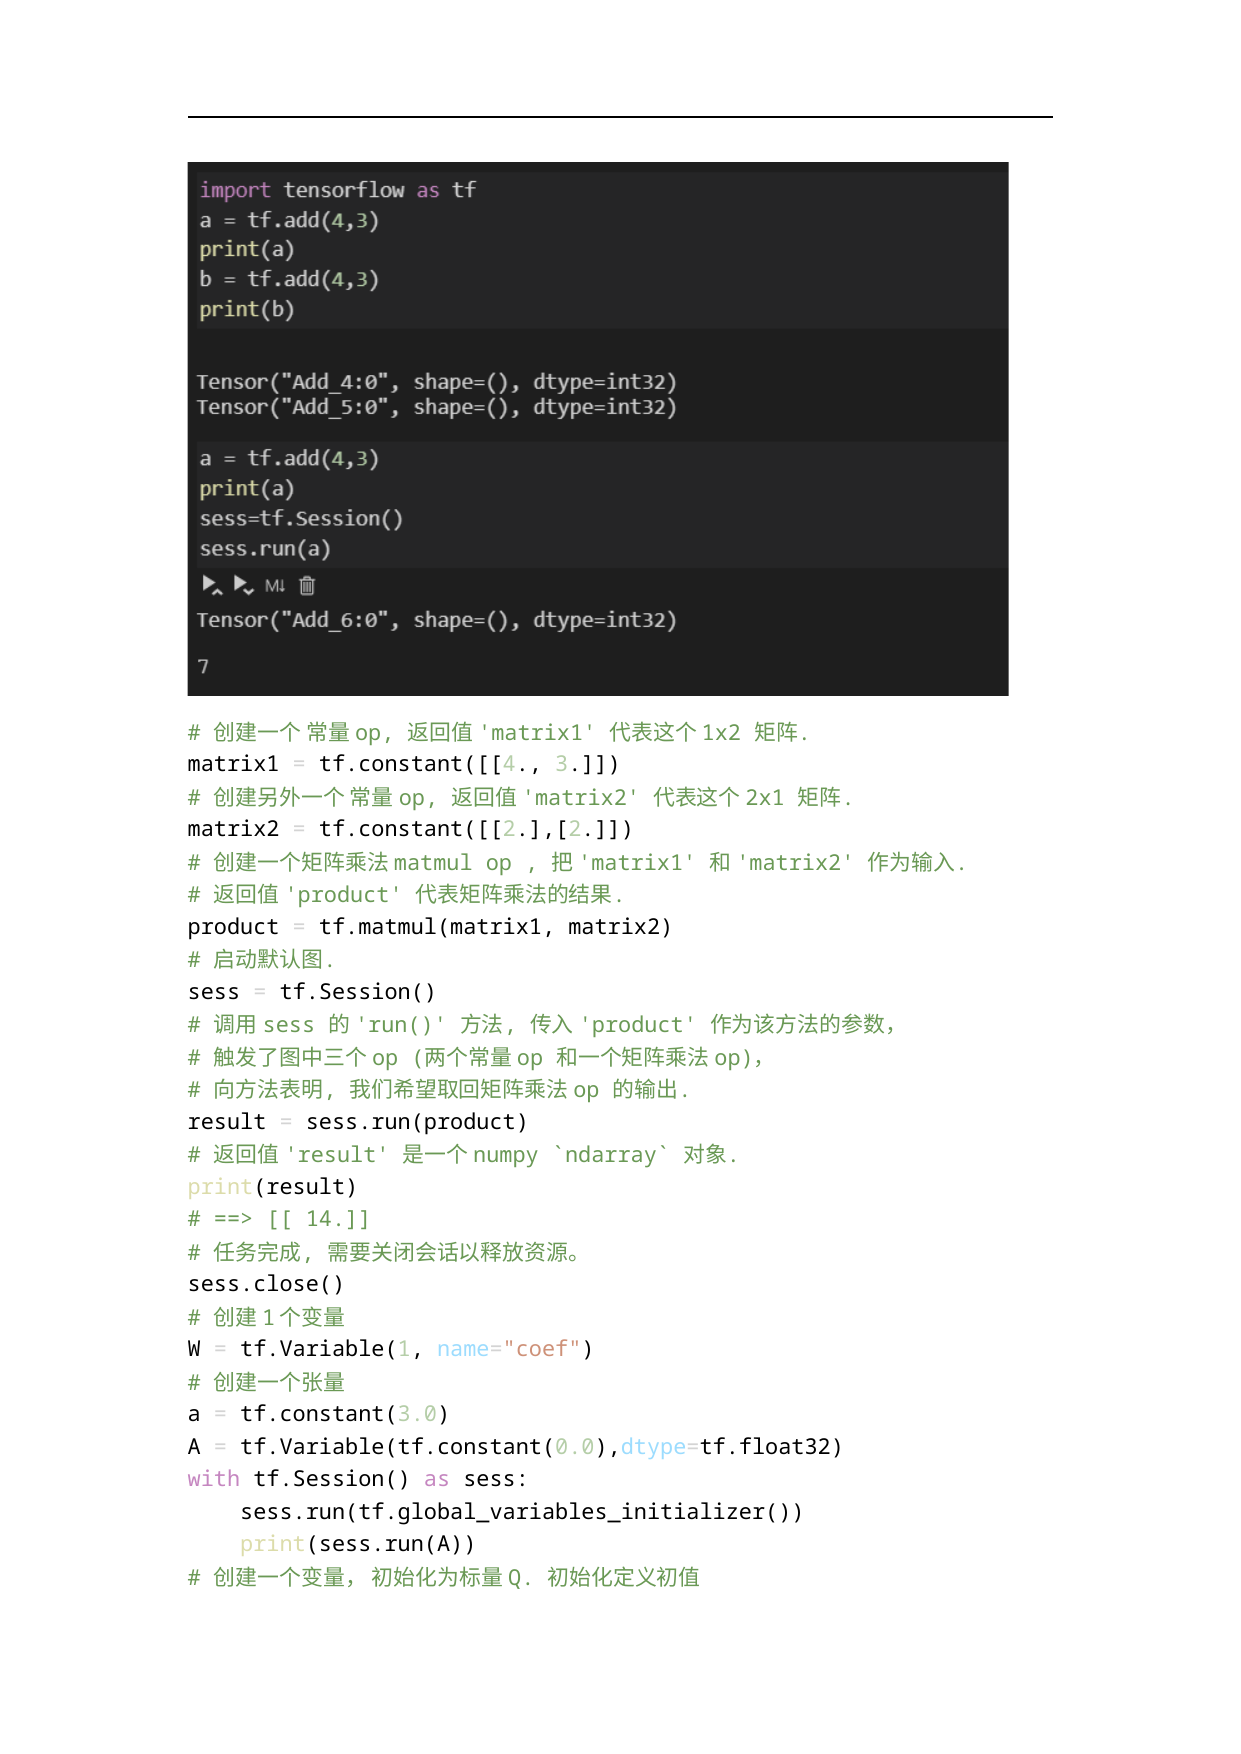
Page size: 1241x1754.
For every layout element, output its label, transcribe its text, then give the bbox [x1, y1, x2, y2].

text with tf.Session() as sess: [187, 1462, 1053, 1494]
text A = tf.Variable(tf.constant(0.0),dtype=tf.float32) [187, 1429, 1053, 1462]
text print(result) [187, 1169, 1053, 1202]
text # 触发了图中三个 op (两个常量 op 和一个矩阵乘法 op)， [187, 1039, 1053, 1072]
text result = sess.run(product) [187, 1104, 1053, 1137]
text # 创建1个变量 [187, 1299, 1053, 1332]
text print(sess.run(A)) [187, 1527, 1053, 1559]
text # 创建一个 常量 op, 返回值 'matrix1' 代表这个 1x2 矩阵. [187, 714, 1053, 747]
text sess.run(tf.global_variables_initializer()) [187, 1494, 1053, 1527]
text # 向方法表明, 我们希望取回矩阵乘法 op 的输出. [187, 1072, 1053, 1104]
text matrix2 = tf.constant([[2.],[2.]]) [187, 812, 1053, 844]
text # 启动默认图. [187, 942, 1053, 974]
text # 调用 sess 的 'run()' 方法, 传入 'product' 作为该方法的参数， [187, 1007, 1053, 1039]
text a = tf.constant(3.0) [187, 1397, 1053, 1429]
text # 返回值 'product' 代表矩阵乘法的结果. [187, 877, 1053, 909]
text # ==> [[ 14.]] [187, 1202, 1053, 1234]
text # 创建一个张量 [187, 1364, 1053, 1397]
text # 返回值 'result' 是一个 numpy `ndarray` 对象. [187, 1137, 1053, 1169]
text # 创建一个矩阵乘法 matmul op , 把 'matrix1' 和 'matrix2' 作为输入. [187, 844, 1053, 877]
text # 任务完成, 需要关闭会话以释放资源。 [187, 1234, 1053, 1267]
text sess.close() [187, 1267, 1053, 1299]
text # 创建一个变量， 初始化为标量 Q. 初始化定义初值 [187, 1559, 1053, 1592]
text sess = tf.Session() [187, 974, 1053, 1007]
text matrix1 = tf.constant([[4., 3.]]) [187, 747, 1053, 779]
text # 创建另外一个 常量 op, 返回值 'matrix2' 代表这个 2x1 矩阵. [187, 779, 1053, 812]
text product = tf.matmul(matrix1, matrix2) [187, 909, 1053, 942]
picture [187, 162, 1009, 696]
text W = tf.Variable(1, name="coef") [187, 1332, 1053, 1364]
